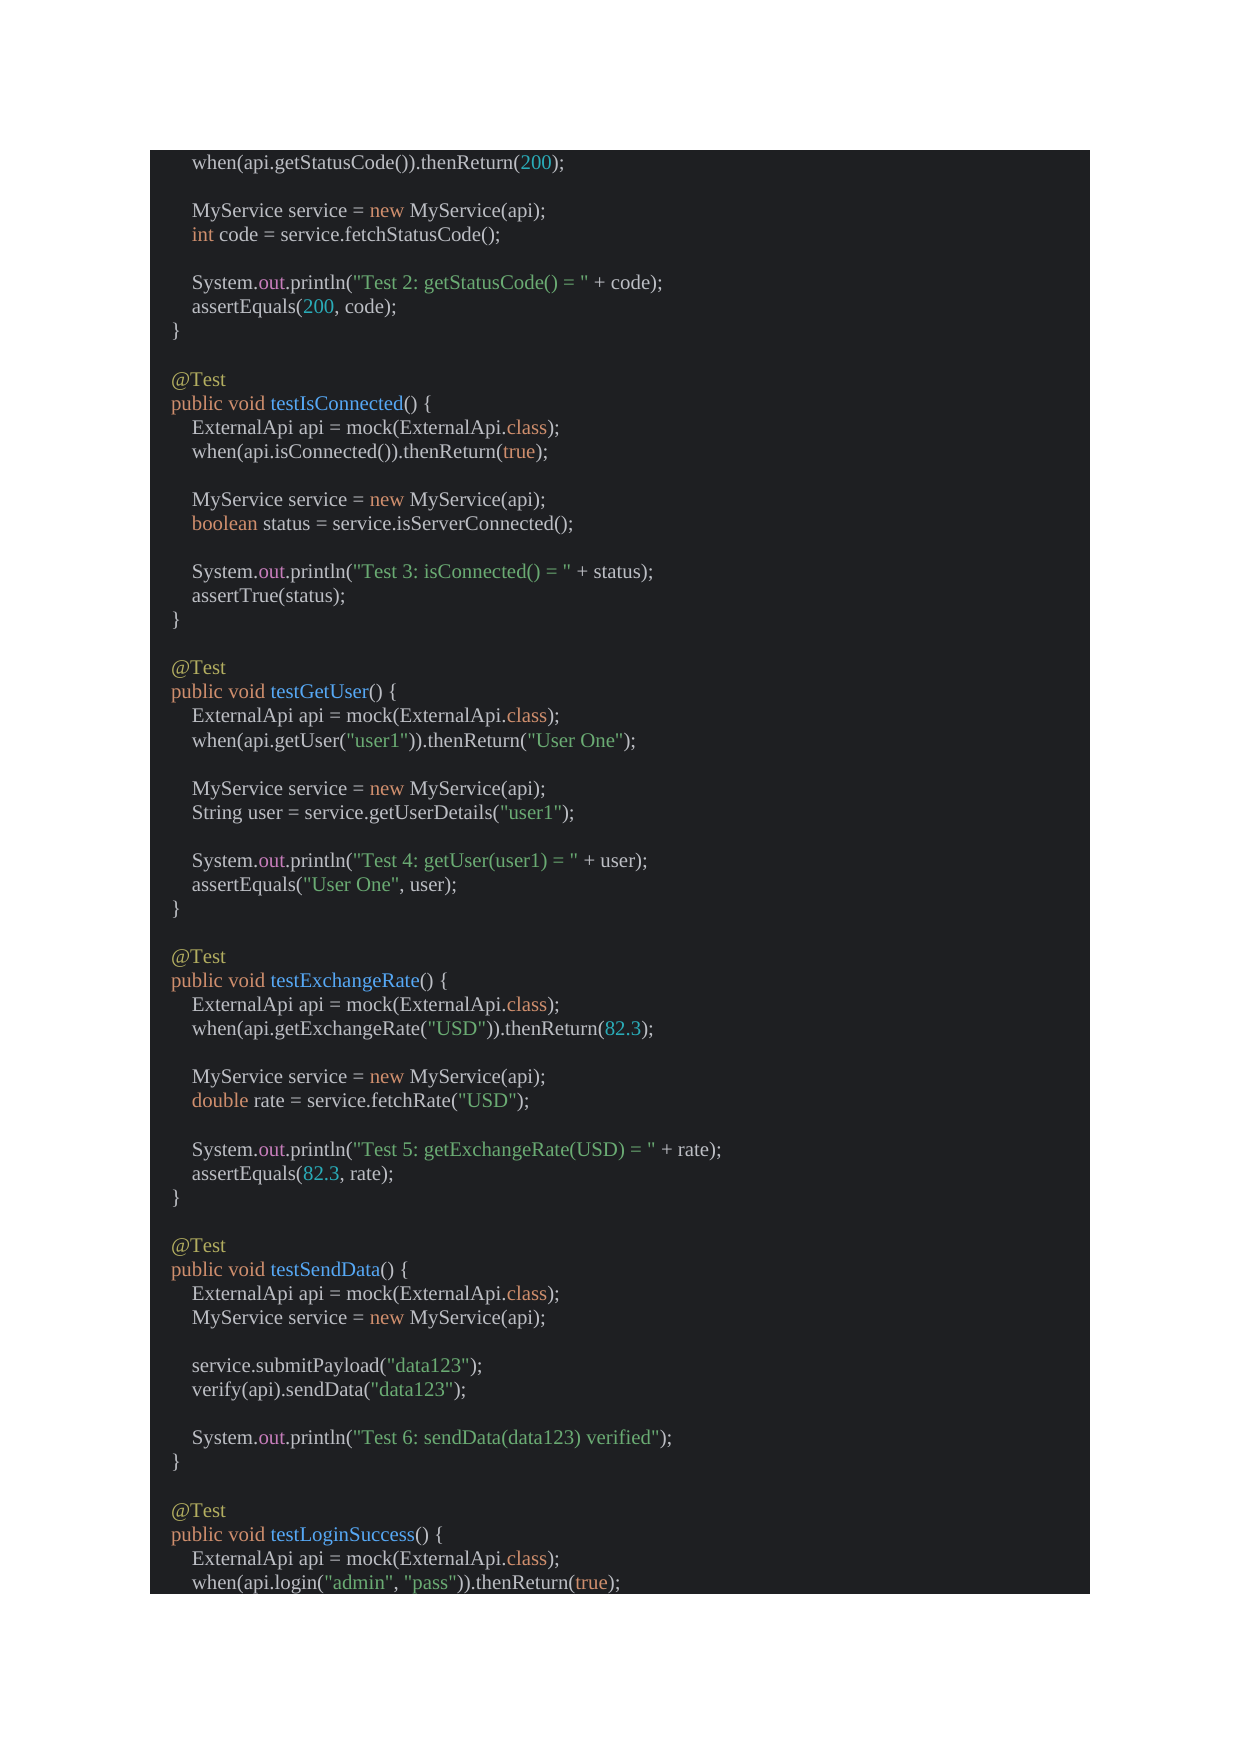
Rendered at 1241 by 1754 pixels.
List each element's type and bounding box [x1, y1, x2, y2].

text [150, 150, 1090, 1594]
